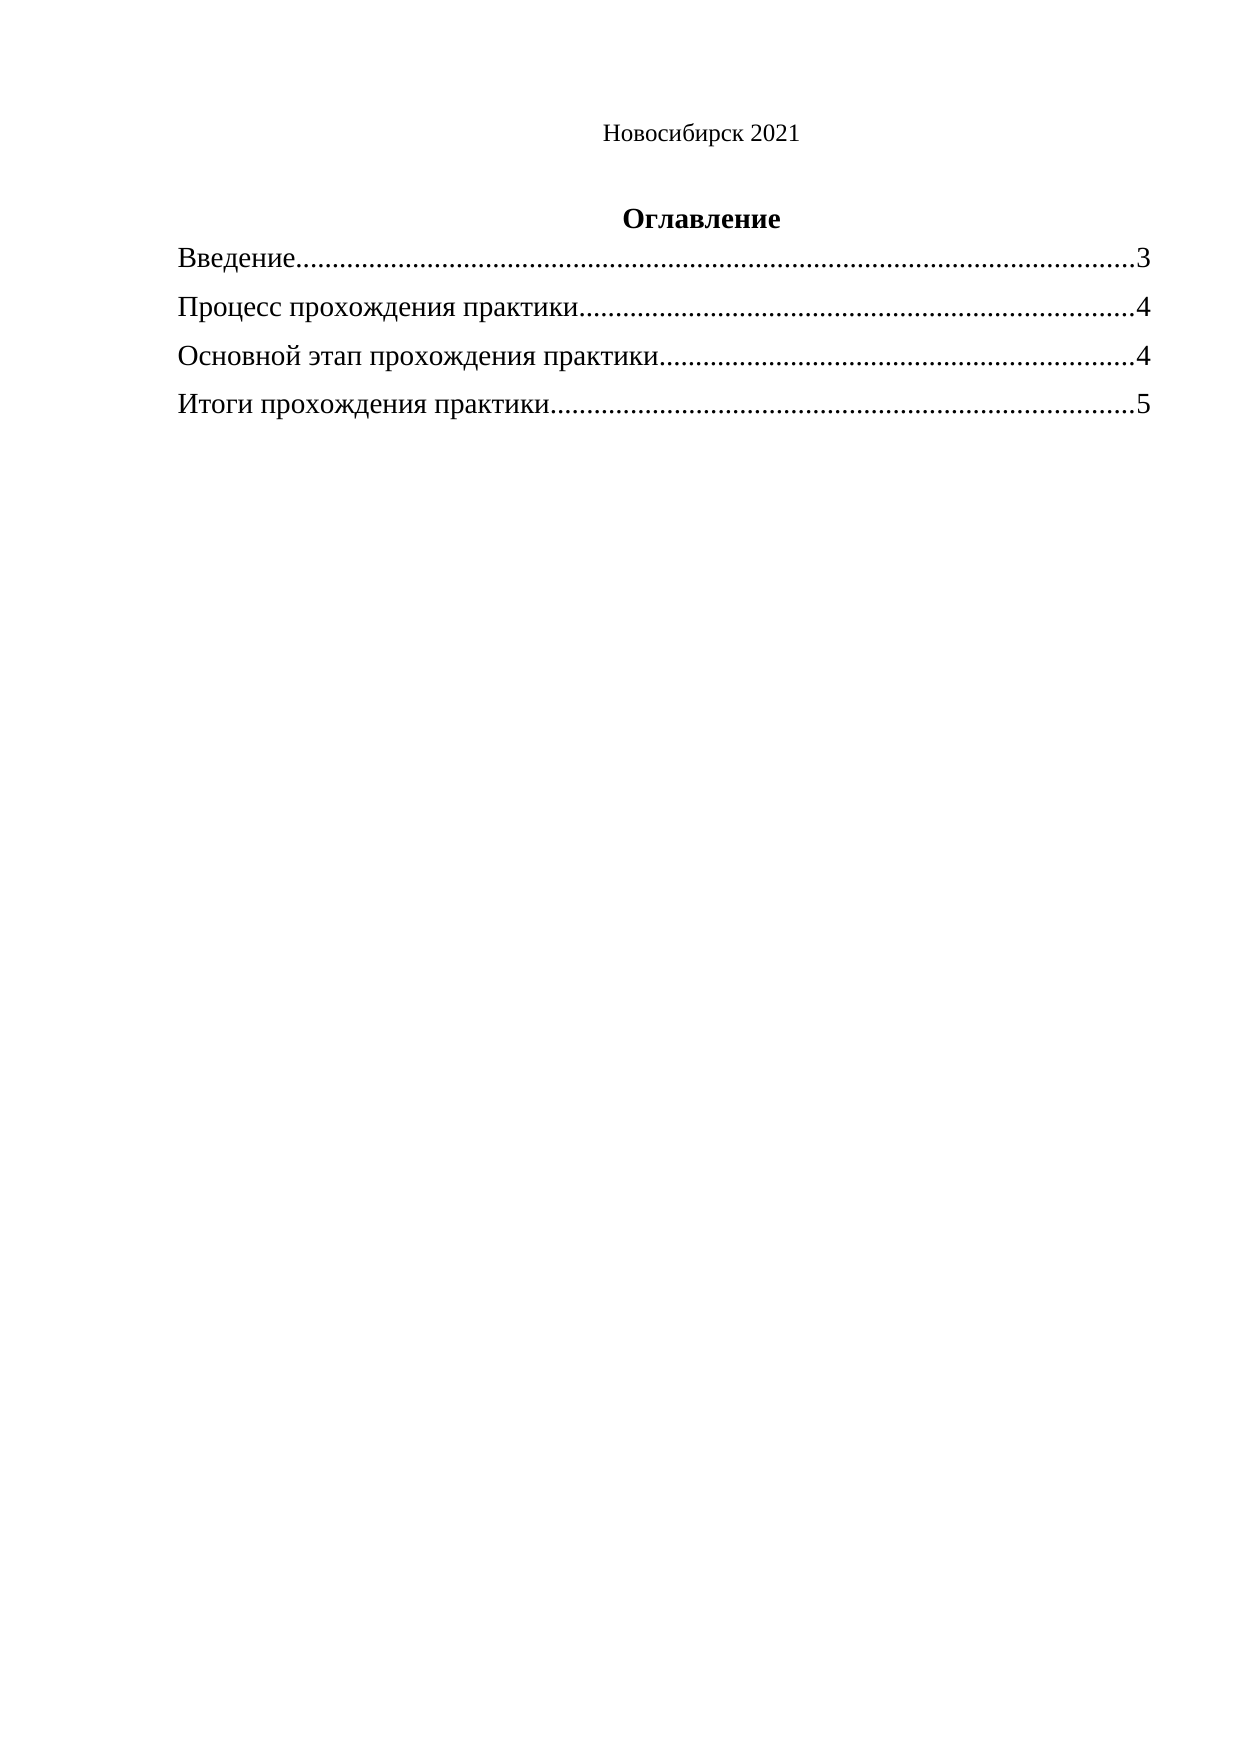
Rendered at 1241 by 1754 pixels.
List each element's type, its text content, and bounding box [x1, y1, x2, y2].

text Новосибирск 2021 [177, 118, 1152, 147]
